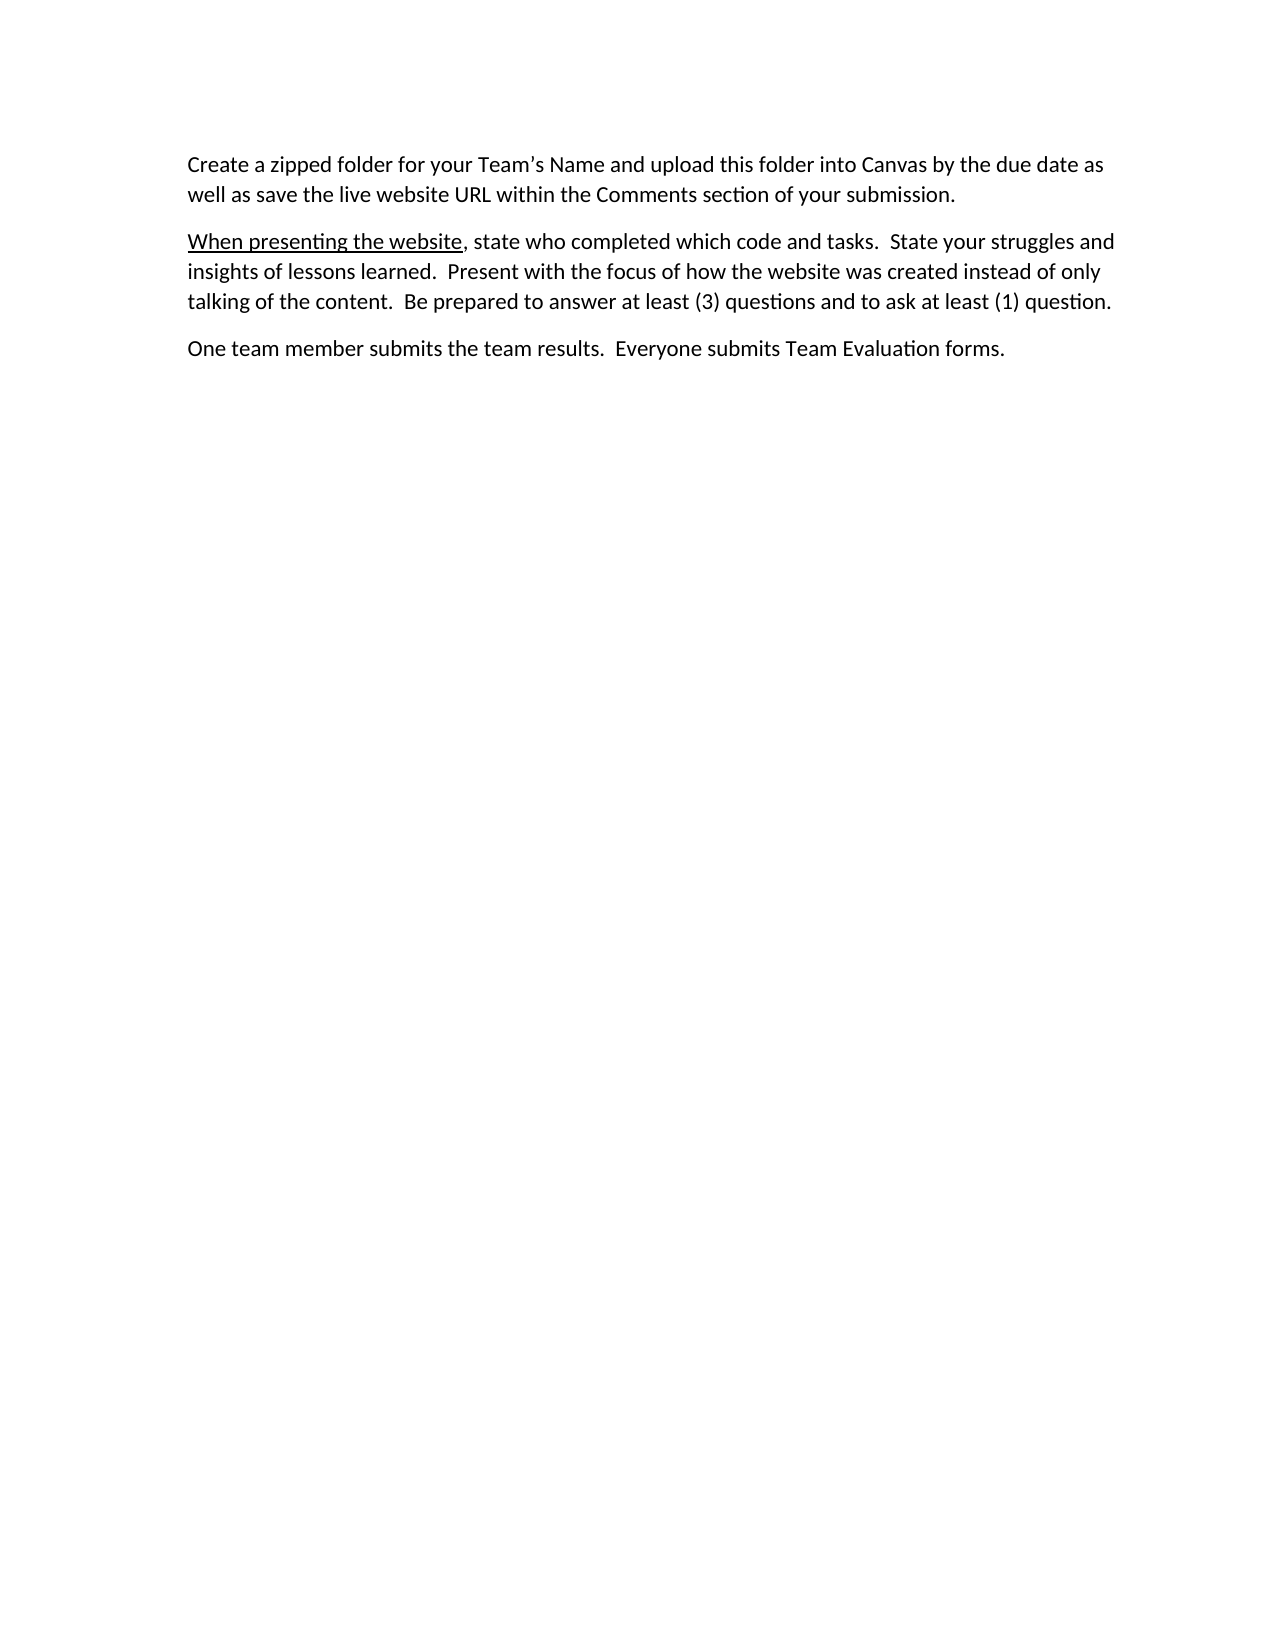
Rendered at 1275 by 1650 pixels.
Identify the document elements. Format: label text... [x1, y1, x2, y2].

text Create a zipped folder for your Team’s Name and upload this folder into Canvas by the due date as well as save the live website URL within the Comments section of your submission. [187, 150, 1125, 208]
text When presenting the website, state who completed which code and tasks. State your struggles and insights of lessons learned. Present with the focus of how the website was created instead of only talking of the content. Be prepared to answer at least (3) questions and to ask at least (1) question. [187, 227, 1125, 316]
text One team member submits the team results. Everyone submits Team Evaluation forms. [187, 334, 1125, 362]
